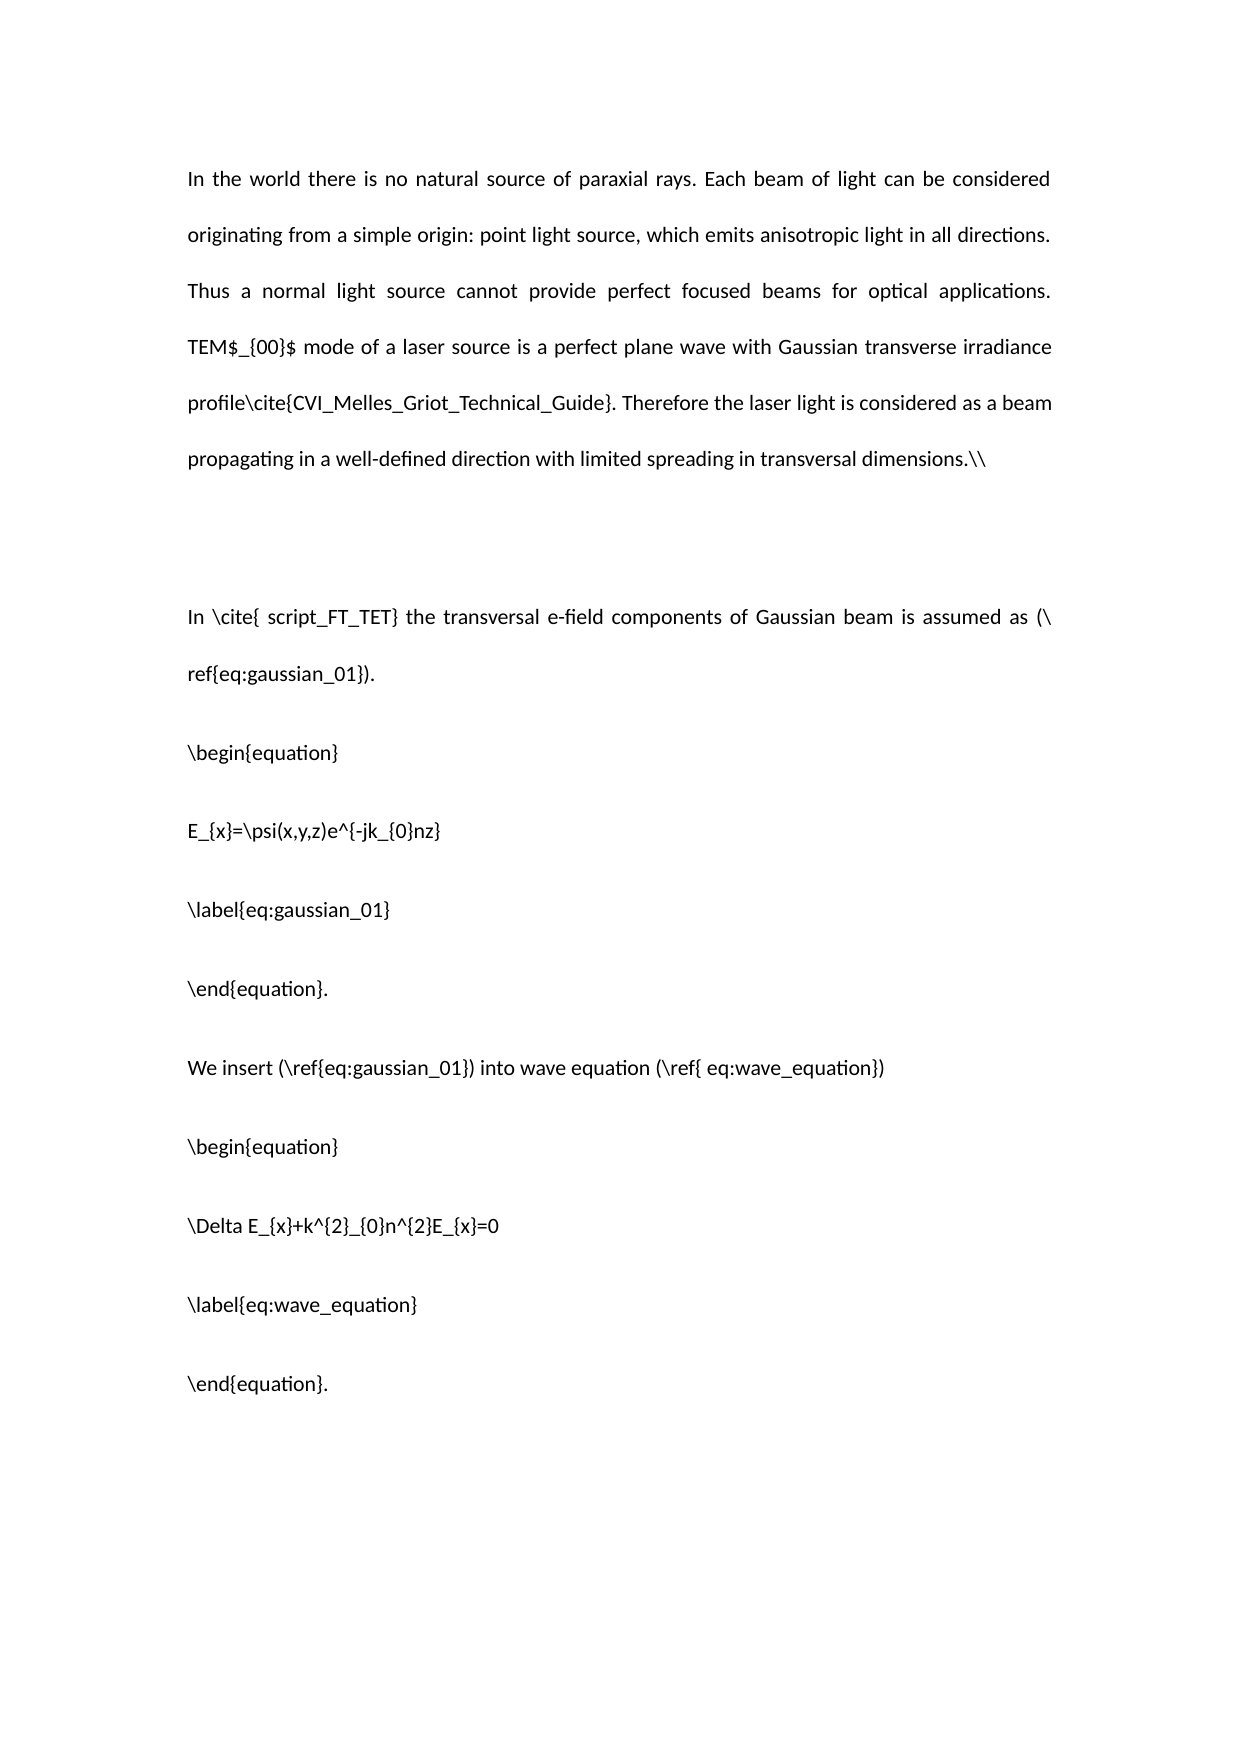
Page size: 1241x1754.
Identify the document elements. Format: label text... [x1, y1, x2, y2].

subtitle \label{eq:gaussian_01} [187, 894, 1053, 926]
subtitle \begin{equation} [187, 736, 1053, 768]
subtitle \end{equation}. [187, 1367, 1053, 1400]
subtitle We insert (\ref{eq:gaussian_01}) into wave equation (\ref{ eq:wave_equation}) [187, 1052, 1053, 1084]
subtitle \end{equation}. [187, 973, 1053, 1005]
subtitle \begin{equation} [187, 1131, 1053, 1163]
subtitle \Delta E_{x}+k^{2}_{0}n^{2}E_{x}=0 [187, 1209, 1053, 1242]
subtitle In the world there is no natural source of paraxial rays. Each beam of light can be considered originating from a simple origin: point light source, which emits anisotropic light in all directions. Thus a normal light source cannot provide perfect focused beams for optical applications. TEM$_{00}$ mode of a laser source is a perfect plane wave with Gaussian transverse irradiance profile\cite{CVI_Melles_Griot_Technical_Guide}. Therefore the laser light is considered as a beam propagating in a well-defined direction with limited spreading in transversal dimensions.\\ [187, 162, 1053, 475]
subtitle E_{x}=\psi(x,y,z)e^{-jk_{0}nz} [187, 815, 1053, 847]
subtitle In \cite{ script_FT_TET} the transversal e-field components of Gaussian beam is assumed as (\ref{eq:gaussian_01}). [187, 601, 1053, 689]
subtitle \label{eq:wave_equation} [187, 1288, 1053, 1321]
